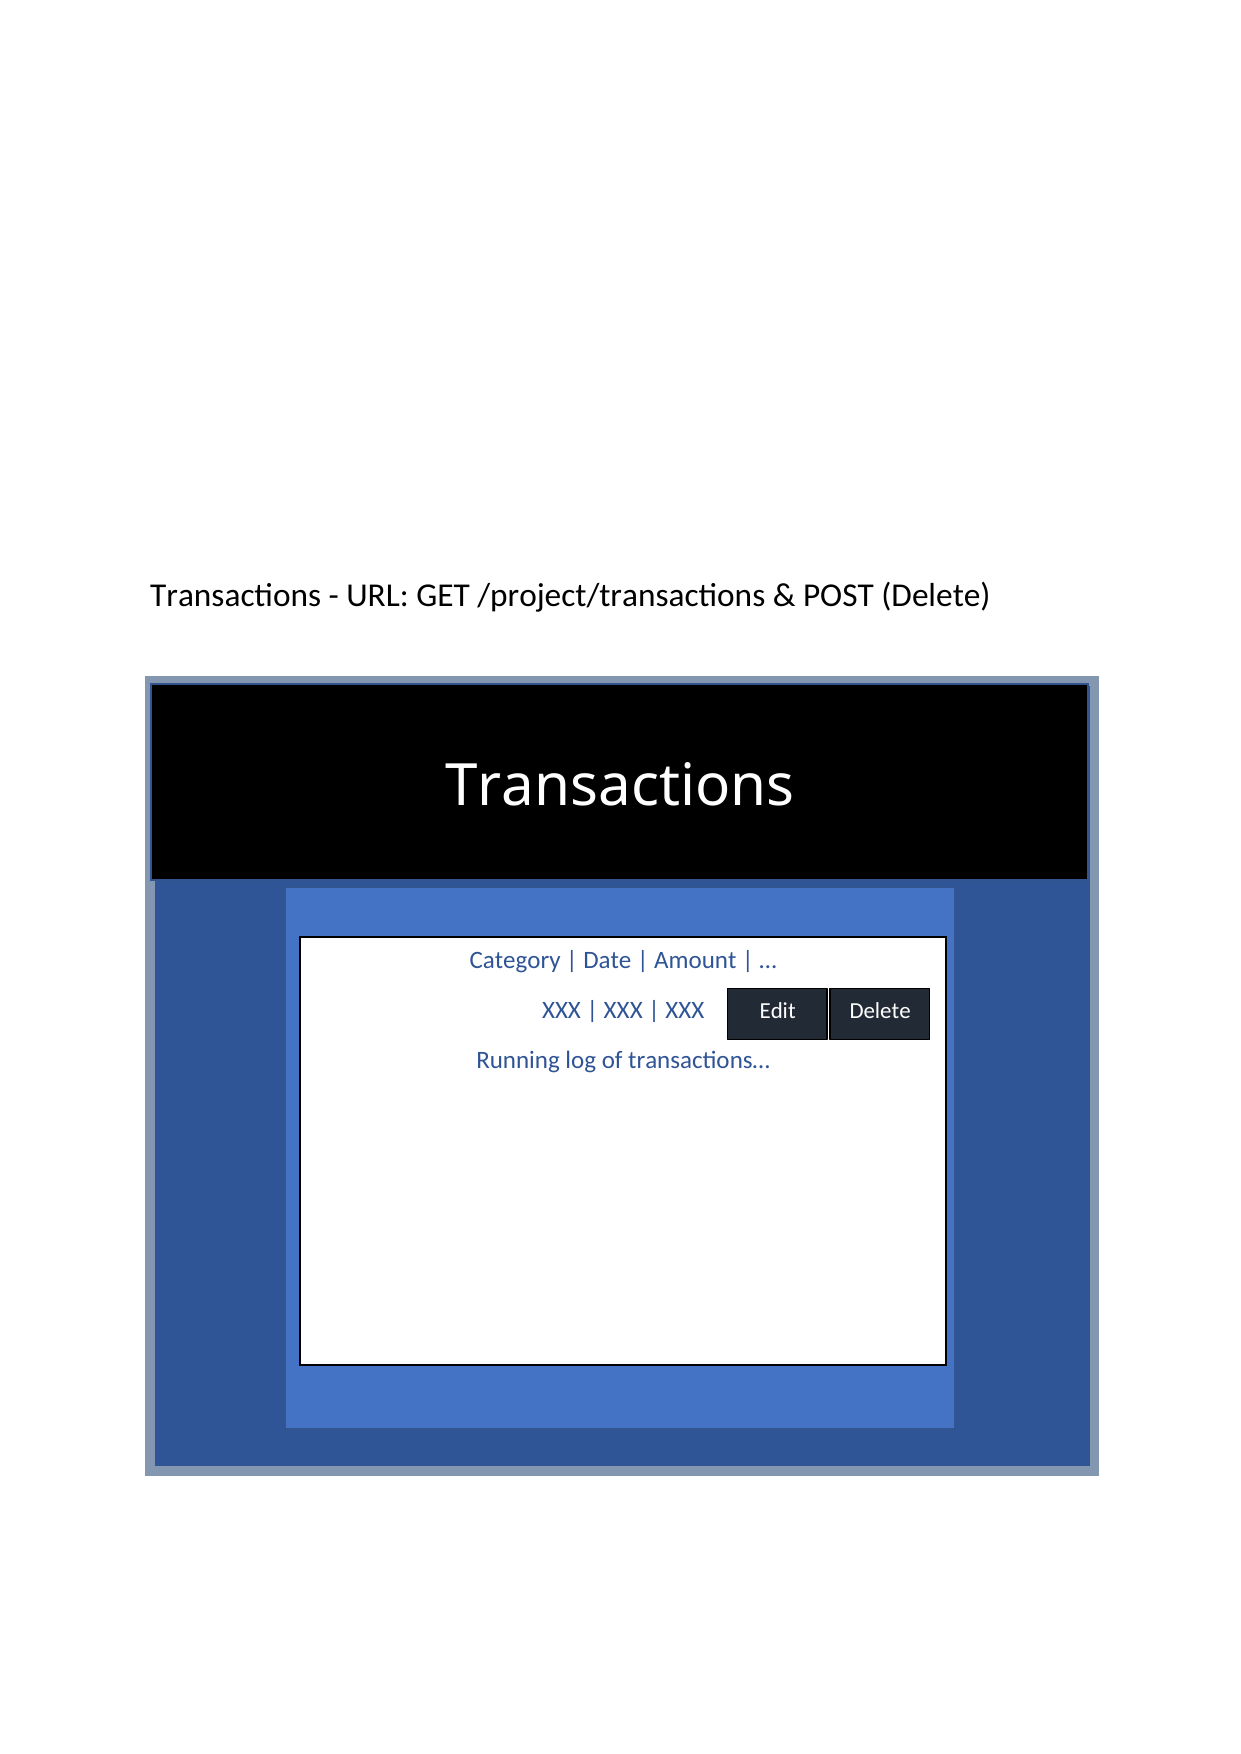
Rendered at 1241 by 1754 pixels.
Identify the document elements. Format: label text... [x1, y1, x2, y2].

text Transactions - URL: GET /project/transactions & POST (Delete) [150, 574, 1090, 615]
